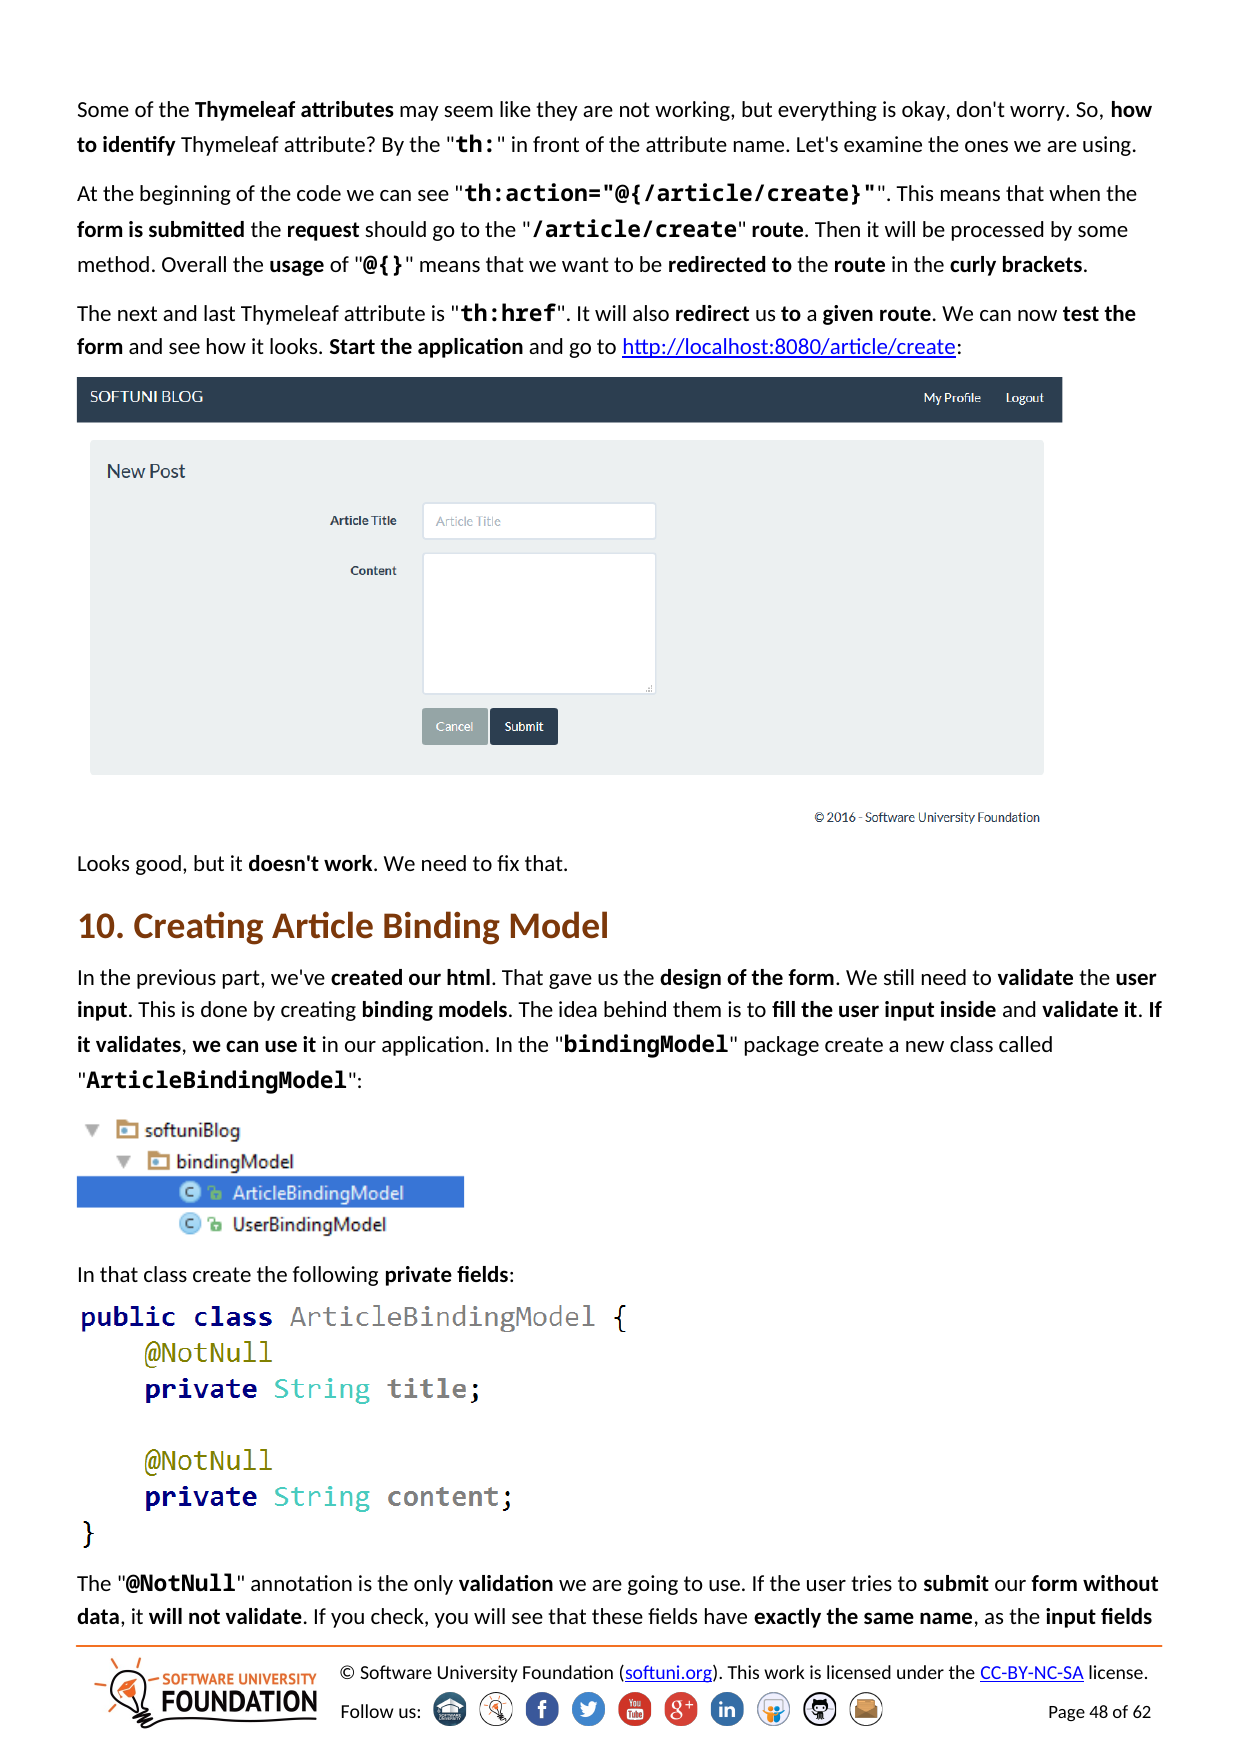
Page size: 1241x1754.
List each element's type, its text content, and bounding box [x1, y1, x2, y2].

picture [433, 1692, 467, 1726]
text At the beginning of the code we can see "th:action="@{/article/create}"". This means that when the form is submitted the request should go to the "/article/create" route. Then it will be processed by some method. Overall the usage of "@{}" means that we want to be redirected to the route in the curly brackets. [77, 177, 1163, 280]
picture [803, 1692, 837, 1726]
picture [93, 1656, 317, 1729]
picture [849, 1692, 883, 1726]
picture [664, 1692, 698, 1726]
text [77, 1567, 1163, 1630]
picture [76, 1305, 664, 1551]
picture [572, 1692, 605, 1726]
picture [757, 1692, 790, 1726]
subtitle Creating Article Binding Model [77, 902, 1163, 948]
picture [479, 1692, 513, 1726]
picture [76, 377, 1063, 833]
picture [710, 1692, 744, 1726]
picture [76, 1112, 465, 1244]
text Some of the Thymeleaf attributes may seem like they are not working, but everything is okay, don't worry. So, how to identify Thymeleaf attribute? By the "th:" in front of the attribute name. Let's examine the ones we are using. [77, 95, 1163, 159]
picture [525, 1692, 559, 1726]
text In the previous part, we've created our html. That gave us the design of the form. We still need to validate the user input. This is done by creating binding models. The idea behind them is to fill the user input inside and validate it. If it validates, we can use it in our application. In the "bindingModel" package create a new class called "ArticleBindingModel": [77, 963, 1163, 1095]
text In that class create the following private fields: [77, 1261, 1163, 1288]
picture [618, 1692, 652, 1726]
text Looks good, but it doesn't work. We need to fix that. [77, 849, 1163, 877]
text The next and last Thymeleaf attribute is "th:href". It will also redirect us to a given route. We can now test the form and see how it looks. Start the application and go to http://localhost:8080/article/create: [77, 297, 1163, 360]
